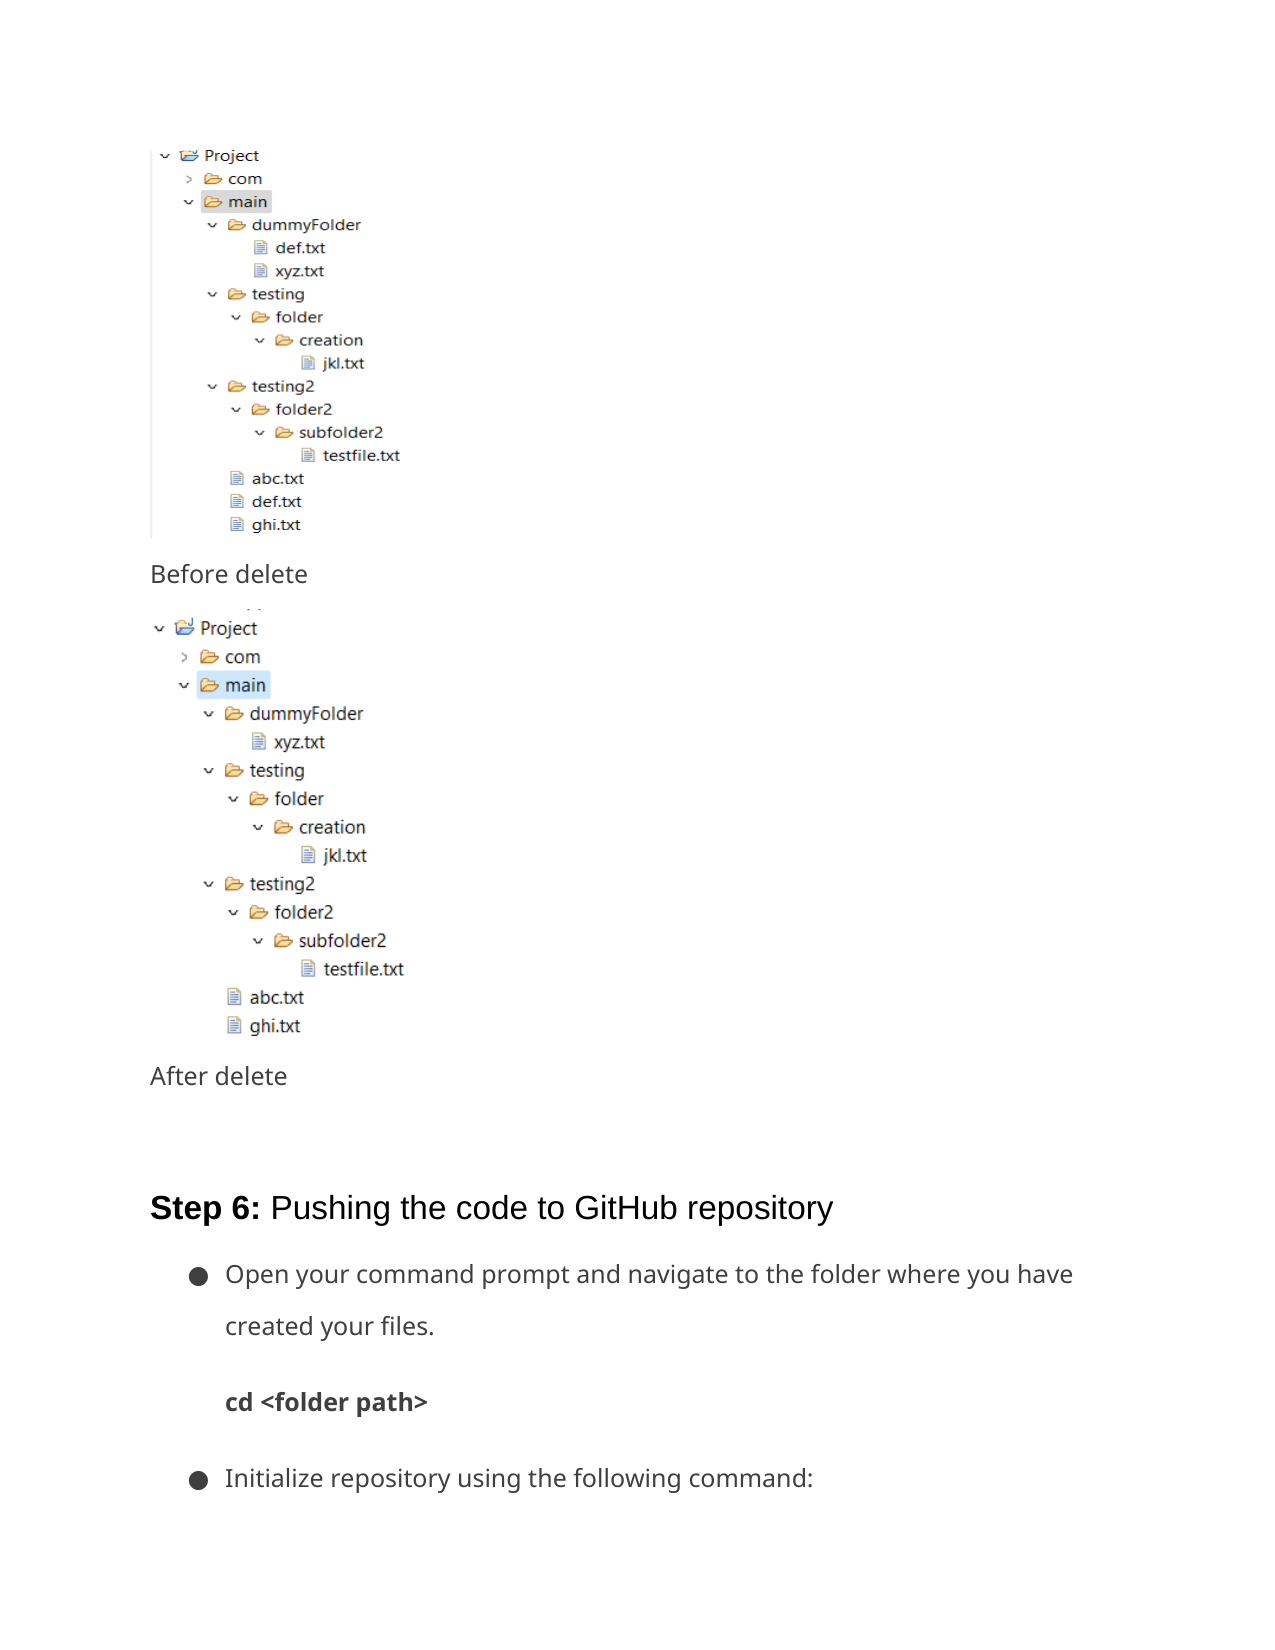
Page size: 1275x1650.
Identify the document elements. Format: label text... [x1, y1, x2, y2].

picture [150, 150, 541, 539]
text After delete [150, 1059, 1125, 1093]
picture [150, 609, 532, 1041]
subtitle Step 6: Pushing the code to GitHub repository [150, 1188, 1125, 1226]
list Open your command prompt and navigate to the folder where you have created your files. [187, 1257, 1125, 1342]
list Initialize repository using the following command: [187, 1460, 1125, 1494]
text Before delete [150, 557, 1125, 591]
text cd <folder path> [150, 1384, 1125, 1418]
